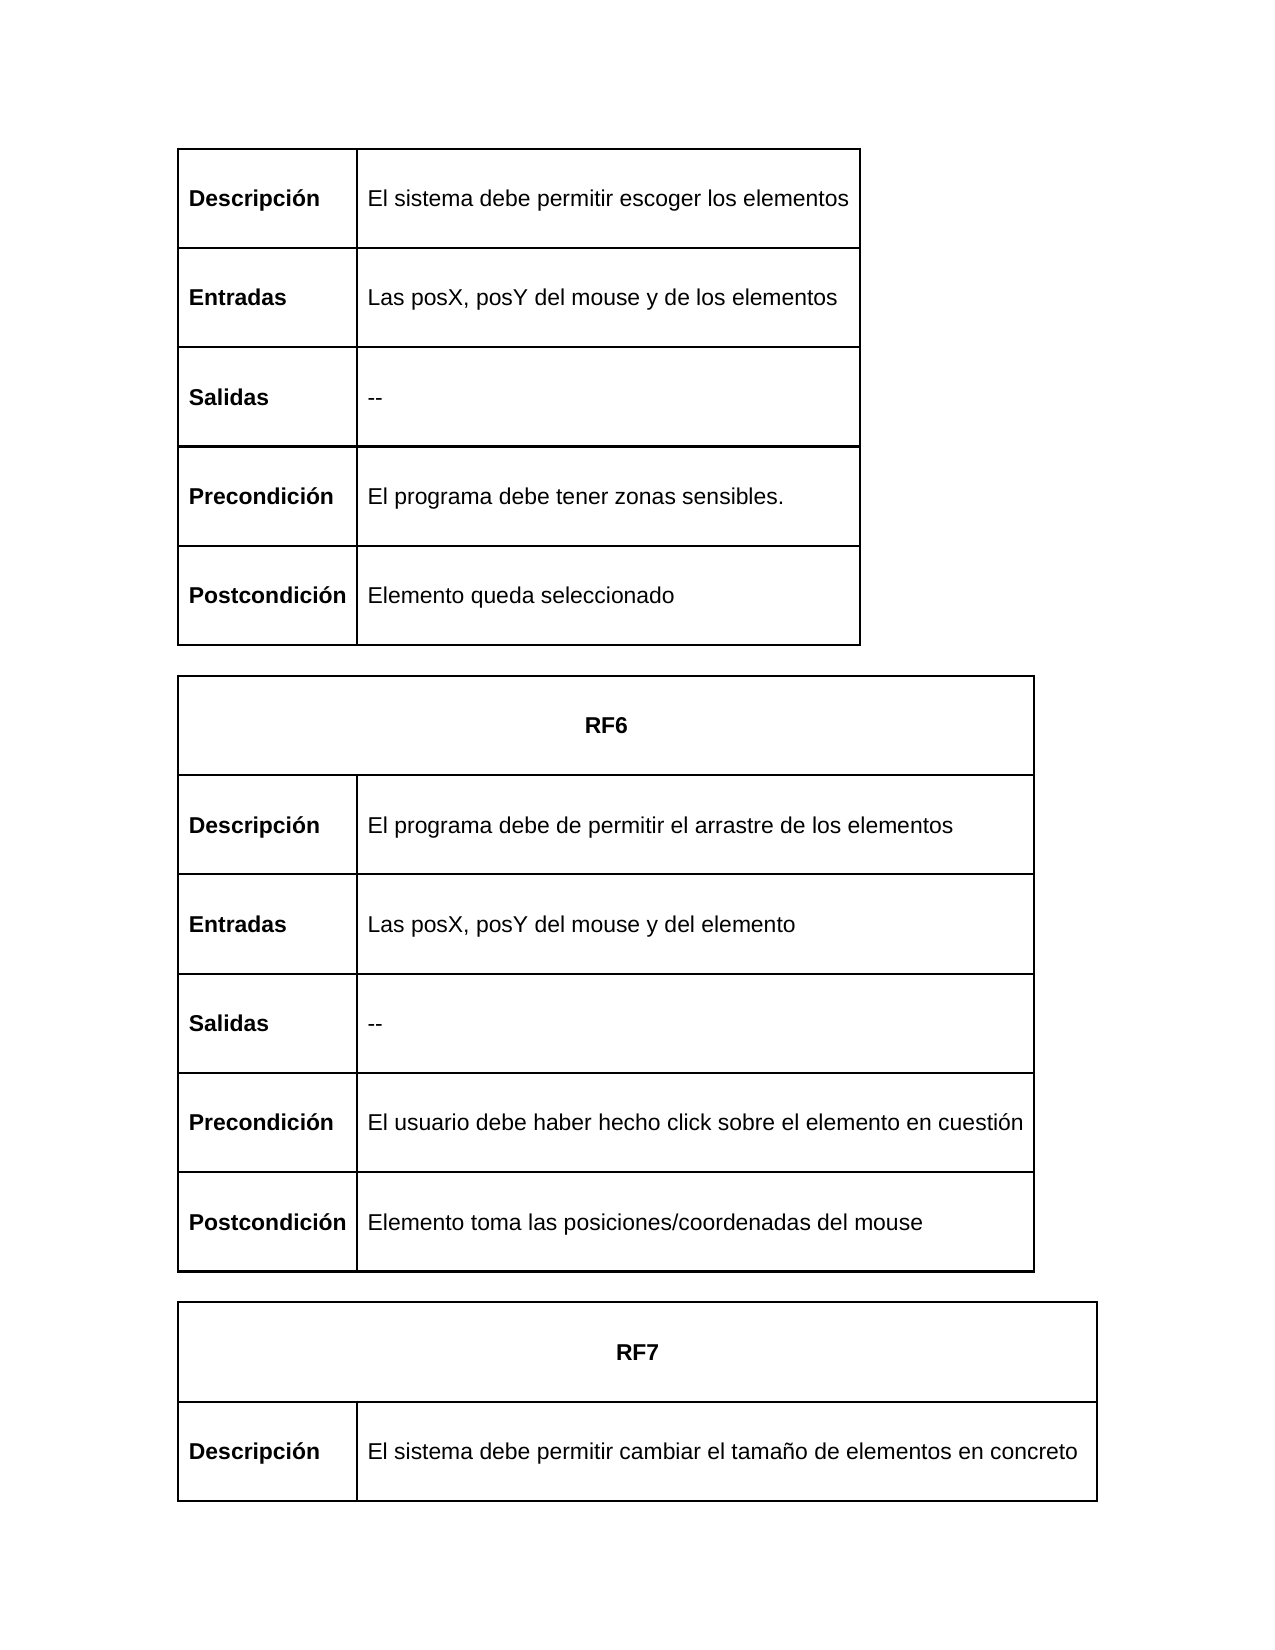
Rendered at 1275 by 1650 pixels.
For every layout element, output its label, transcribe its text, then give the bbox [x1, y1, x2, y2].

table_cell Salidas [179, 975, 356, 1072]
table_cell El programa debe de permitir el arrastre de los elementos [358, 776, 1033, 873]
table_cell -- [358, 348, 859, 445]
table_cell Descripción [179, 150, 356, 247]
table_cell Precondición [179, 448, 356, 545]
table_cell Postcondición [179, 547, 356, 644]
table_header RF6 [179, 677, 1033, 774]
table_cell El sistema debe permitir escoger los elementos [358, 150, 859, 247]
table_cell El sistema debe permitir cambiar el tamaño de elementos en concreto [358, 1403, 1096, 1500]
table_cell -- [358, 975, 1033, 1072]
table_cell Salidas [179, 348, 356, 445]
table_cell El programa debe tener zonas sensibles. [358, 448, 859, 545]
table_cell Entradas [179, 249, 356, 346]
table_header RF7 [179, 1303, 1096, 1401]
table_cell Las posX, posY del mouse y del elemento [358, 875, 1033, 973]
table_cell Postcondición [179, 1173, 356, 1270]
table_cell Elemento toma las posiciones/coordenadas del mouse [358, 1173, 1033, 1270]
table_cell El usuario debe haber hecho click sobre el elemento en cuestión [358, 1074, 1033, 1171]
table_cell Entradas [179, 875, 356, 973]
table_cell Descripción [179, 1403, 356, 1500]
table_cell Las posX, posY del mouse y de los elementos [358, 249, 859, 346]
table_cell Descripción [179, 776, 356, 873]
table_cell Precondición [179, 1074, 356, 1171]
table_cell Elemento queda seleccionado [358, 547, 859, 644]
